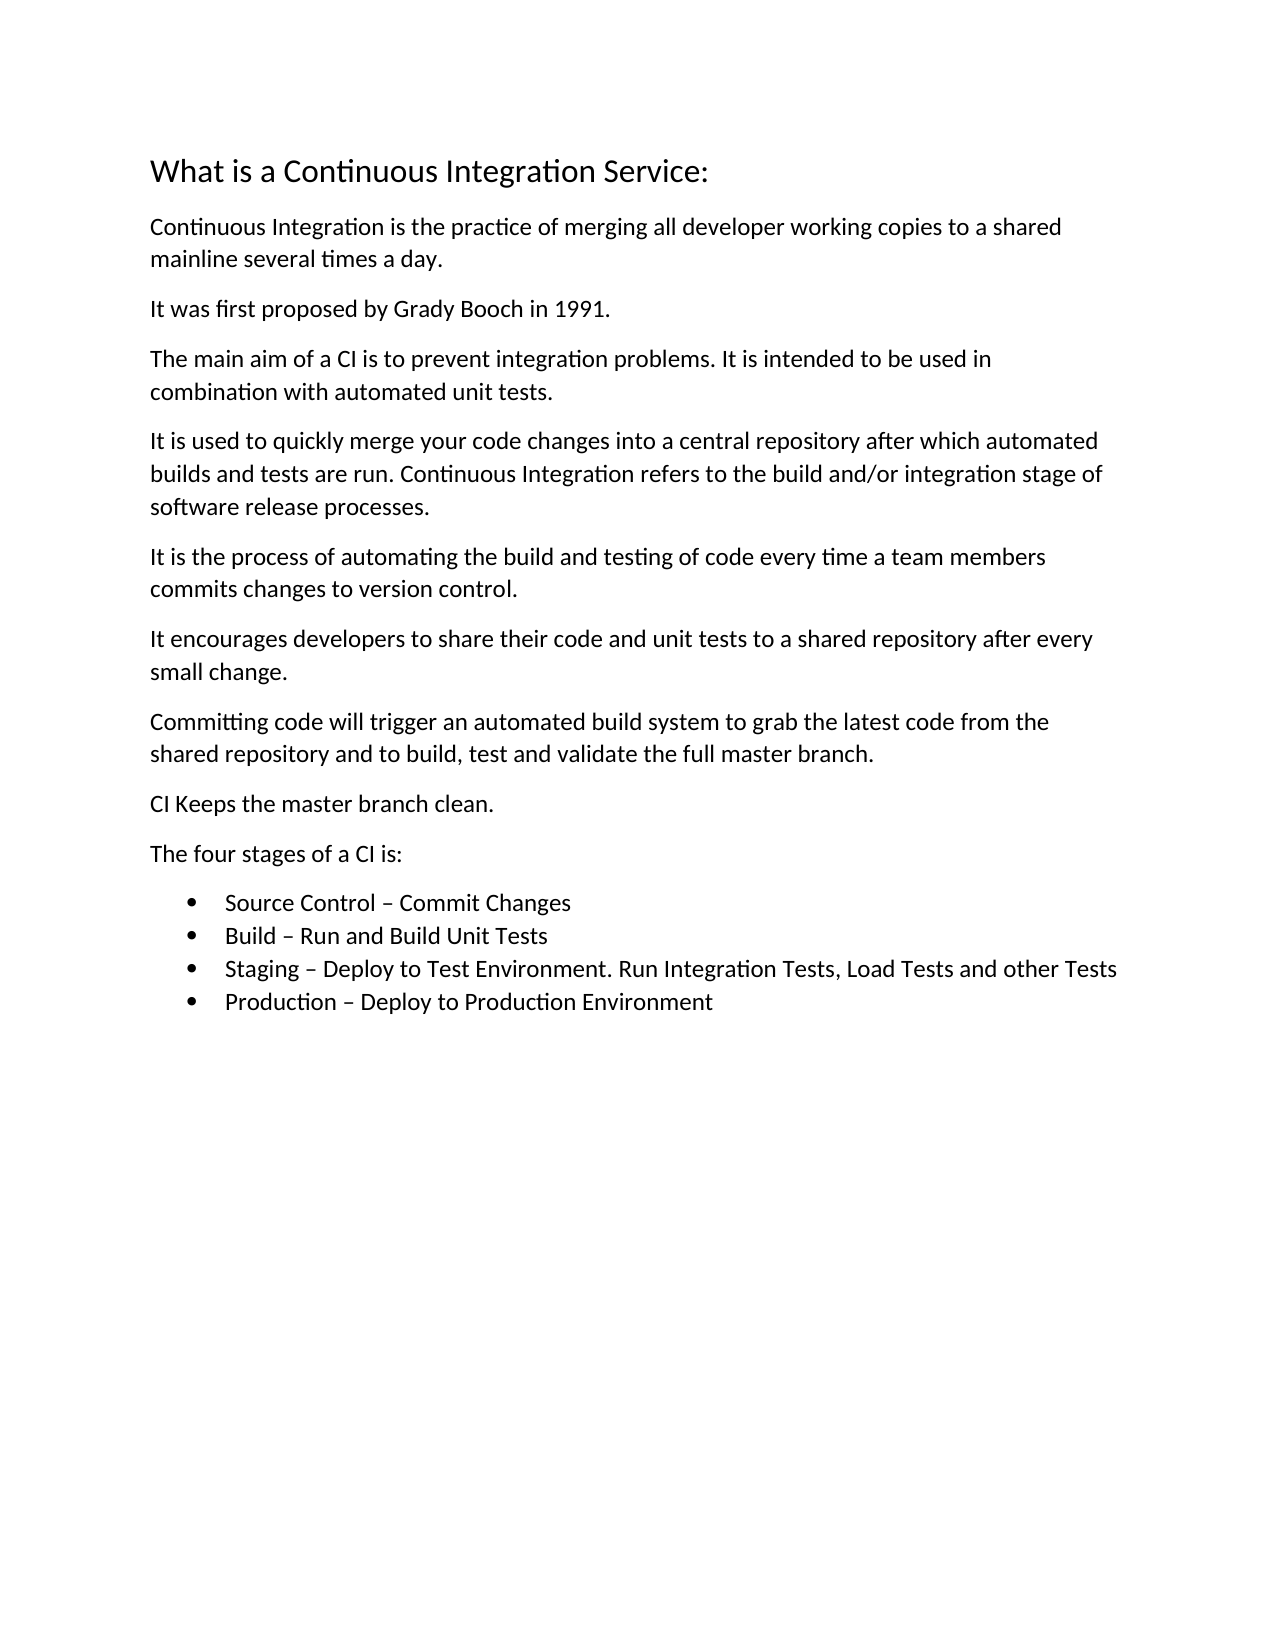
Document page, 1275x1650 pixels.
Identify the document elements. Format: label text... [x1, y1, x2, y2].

text It was first proposed by Grady Booch in 1991. [150, 293, 1125, 324]
text It encourages developers to share their code and unit tests to a shared repository after every small change. [150, 623, 1125, 687]
text CI Keeps the master branch clean. [150, 788, 1125, 819]
text What is a Continuous Integration Service: [150, 150, 1125, 191]
list Staging – Deploy to Test Environment. Run Integration Tests, Load Tests and other Tests [187, 953, 1125, 984]
text It is the process of automating the build and testing of code every time a team members commits changes to version control. [150, 541, 1125, 604]
list Production – Deploy to Production Environment [187, 986, 1125, 1017]
text It is used to quickly merge your code changes into a central repository after which automated builds and tests are run. Continuous Integration refers to the build and/or integration stage of software release processes. [150, 425, 1125, 522]
text Committing code will trigger an automated build system to grab the latest code from the shared repository and to build, test and validate the full master branch. [150, 706, 1125, 769]
text Continuous Integration is the practice of merging all developer working copies to a shared mainline several times a day. [150, 211, 1125, 274]
text The four stages of a CI is: [150, 838, 1125, 868]
list Build – Run and Build Unit Tests [187, 920, 1125, 951]
text The main aim of a CI is to prevent integration problems. It is intended to be used in combination with automated unit tests. [150, 343, 1125, 406]
list Source Control – Commit Changes [187, 887, 1125, 918]
